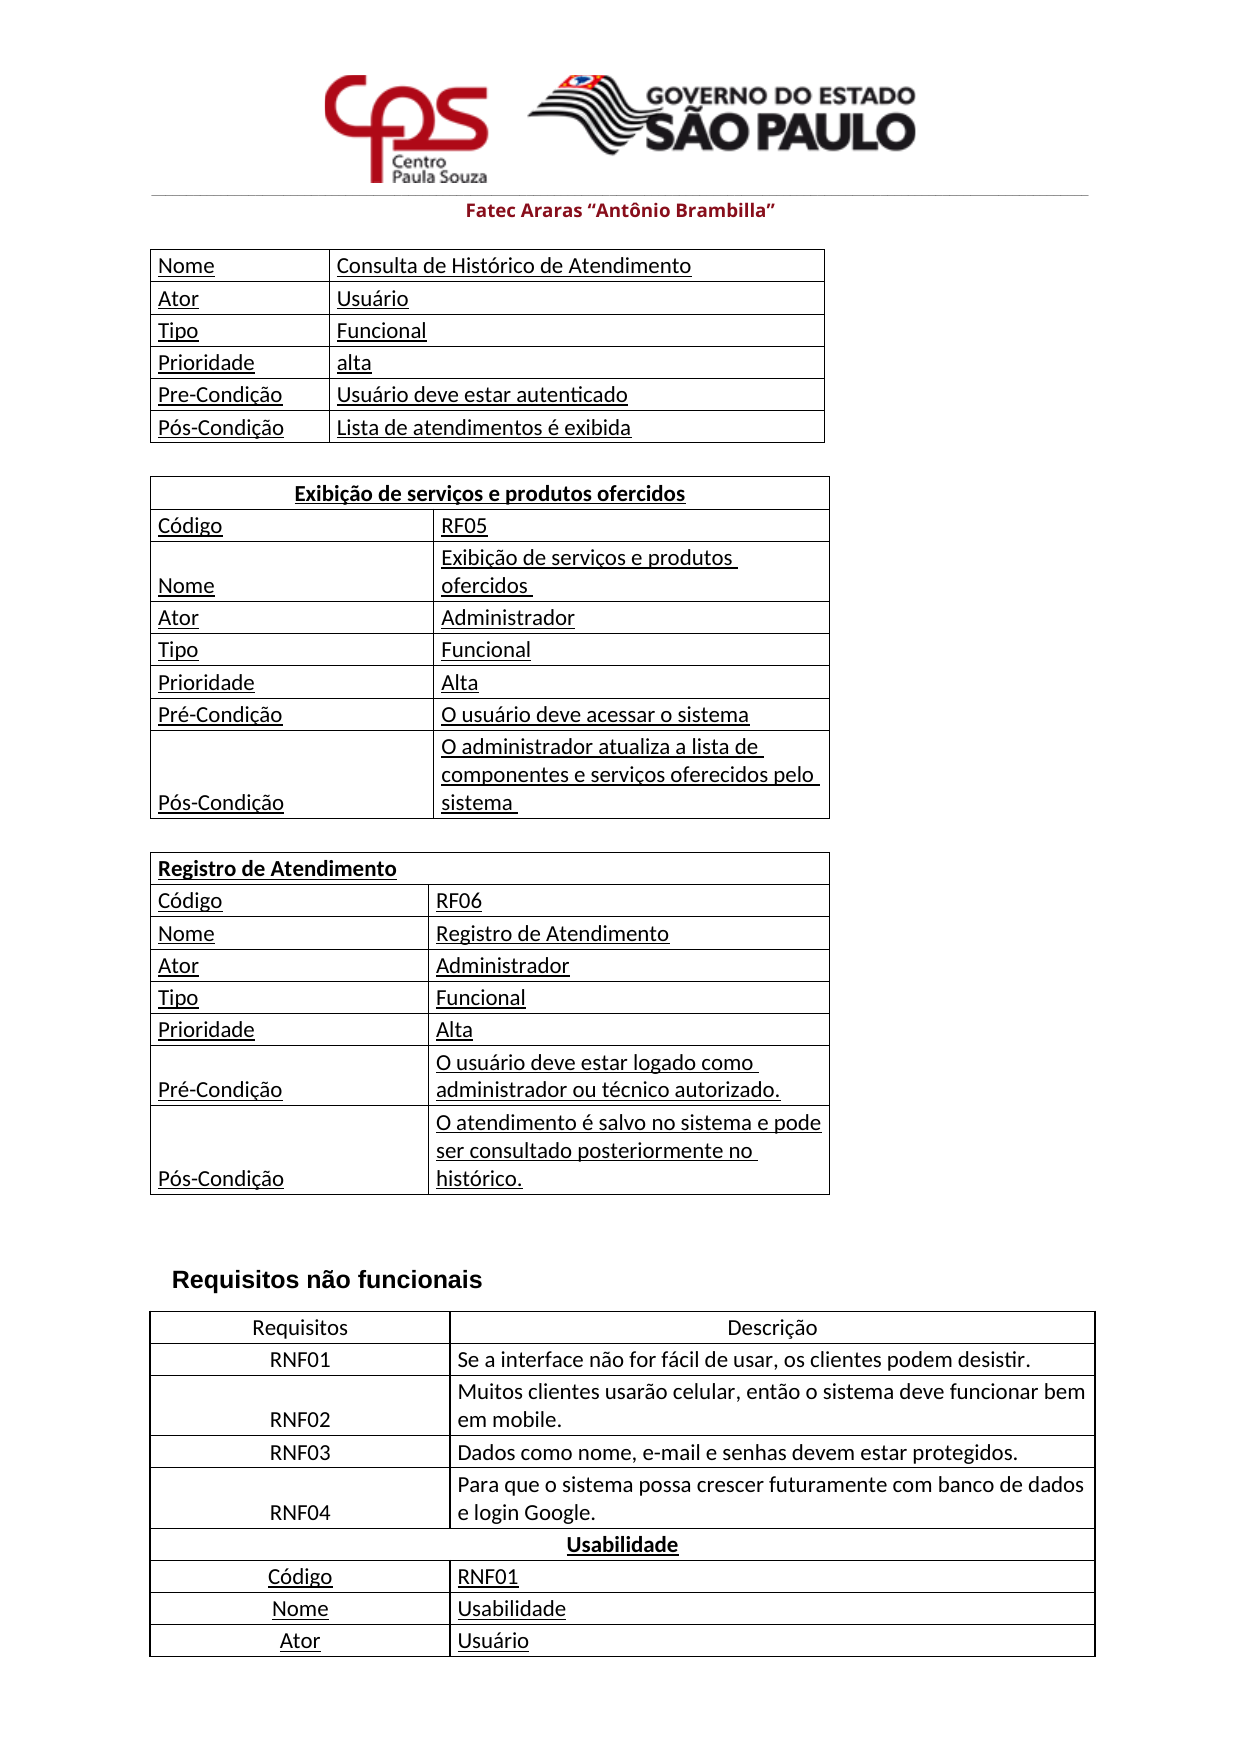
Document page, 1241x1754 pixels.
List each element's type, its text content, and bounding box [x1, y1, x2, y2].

table_cell O administrador atualiza a lista de componentes e serviços oferecidos pelo sistema [434, 731, 829, 818]
table_cell Administrador [429, 950, 829, 981]
table_cell Tipo [151, 982, 428, 1013]
table_cell RNF04 [151, 1468, 449, 1527]
table_cell Usuário [330, 282, 824, 313]
table_cell RNF01 [451, 1561, 1094, 1592]
table_cell Se a interface não for fácil de usar, os clientes podem desistir. [451, 1344, 1094, 1375]
table_header Exibição de serviços e produtos ofercidos [151, 477, 829, 508]
table_cell Muitos clientes usarão celular, então o sistema deve funcionar bem em mobile. [451, 1376, 1094, 1435]
table_cell Prioridade [151, 666, 433, 697]
table_header Descrição [451, 1312, 1094, 1343]
table_cell O atendimento é salvo no sistema e pode ser consultado posteriormente no histórico. [429, 1106, 829, 1193]
picture [324, 75, 916, 183]
table_cell Administrador [434, 602, 829, 633]
table_cell O usuário deve acessar o sistema [434, 699, 829, 729]
subtitle Requisitos não funcionais [165, 1265, 1090, 1294]
table_cell alta [330, 347, 824, 378]
table_cell Funcional [434, 634, 829, 665]
table_cell Nome [151, 542, 433, 601]
table_cell Alta [434, 666, 829, 697]
table_cell Ator [151, 602, 433, 633]
table_cell Funcional [429, 982, 829, 1013]
table_cell Usabilidade [151, 1529, 1094, 1560]
table_cell Lista de atendimentos é exibida [330, 411, 824, 442]
table_cell Código [151, 510, 433, 541]
table_cell Nome [151, 1593, 449, 1624]
table_cell Pós-Condição [151, 411, 329, 442]
table_cell Pre-Condição [151, 379, 329, 410]
table_cell Código [151, 1561, 449, 1592]
table_cell Pós-Condição [151, 731, 433, 818]
table_cell Para que o sistema possa crescer futuramente com banco de dados e login Google. [451, 1468, 1094, 1527]
table_cell Prioridade [151, 1014, 428, 1045]
table_cell Registro de Atendimento [429, 917, 829, 948]
table_cell Consulta de Histórico de Atendimento [330, 250, 824, 281]
table_cell Alta [429, 1014, 829, 1045]
table_cell Usabilidade [451, 1593, 1094, 1624]
table_cell Nome [151, 250, 329, 281]
table_cell Ator [151, 950, 428, 981]
table_cell Usuário deve estar autenticado [330, 379, 824, 410]
table_header Requisitos [151, 1312, 449, 1343]
table_cell Código [151, 885, 428, 916]
table_cell Pré-Condição [151, 699, 433, 729]
table_cell Dados como nome, e-mail e senhas devem estar protegidos. [451, 1436, 1094, 1467]
table_cell Prioridade [151, 347, 329, 378]
table_cell Nome [151, 917, 428, 948]
table_cell RNF01 [151, 1344, 449, 1375]
table_cell RF05 [434, 510, 829, 541]
table_cell RNF03 [151, 1436, 449, 1467]
table_cell RF06 [429, 885, 829, 916]
table_cell Ator [151, 1625, 449, 1656]
table_cell Ator [151, 282, 329, 313]
table_cell O usuário deve estar logado como administrador ou técnico autorizado. [429, 1046, 829, 1105]
table_cell Tipo [151, 634, 433, 665]
table_cell Tipo [151, 315, 329, 346]
table_cell Usuário [451, 1625, 1094, 1656]
table_cell Pós-Condição [151, 1106, 428, 1193]
table_header Registro de Atendimento [151, 853, 829, 884]
table_cell Exibição de serviços e produtos ofercidos [434, 542, 829, 601]
table_cell Funcional [330, 315, 824, 346]
table_cell RNF02 [151, 1376, 449, 1435]
table_cell Pré-Condição [151, 1046, 428, 1105]
